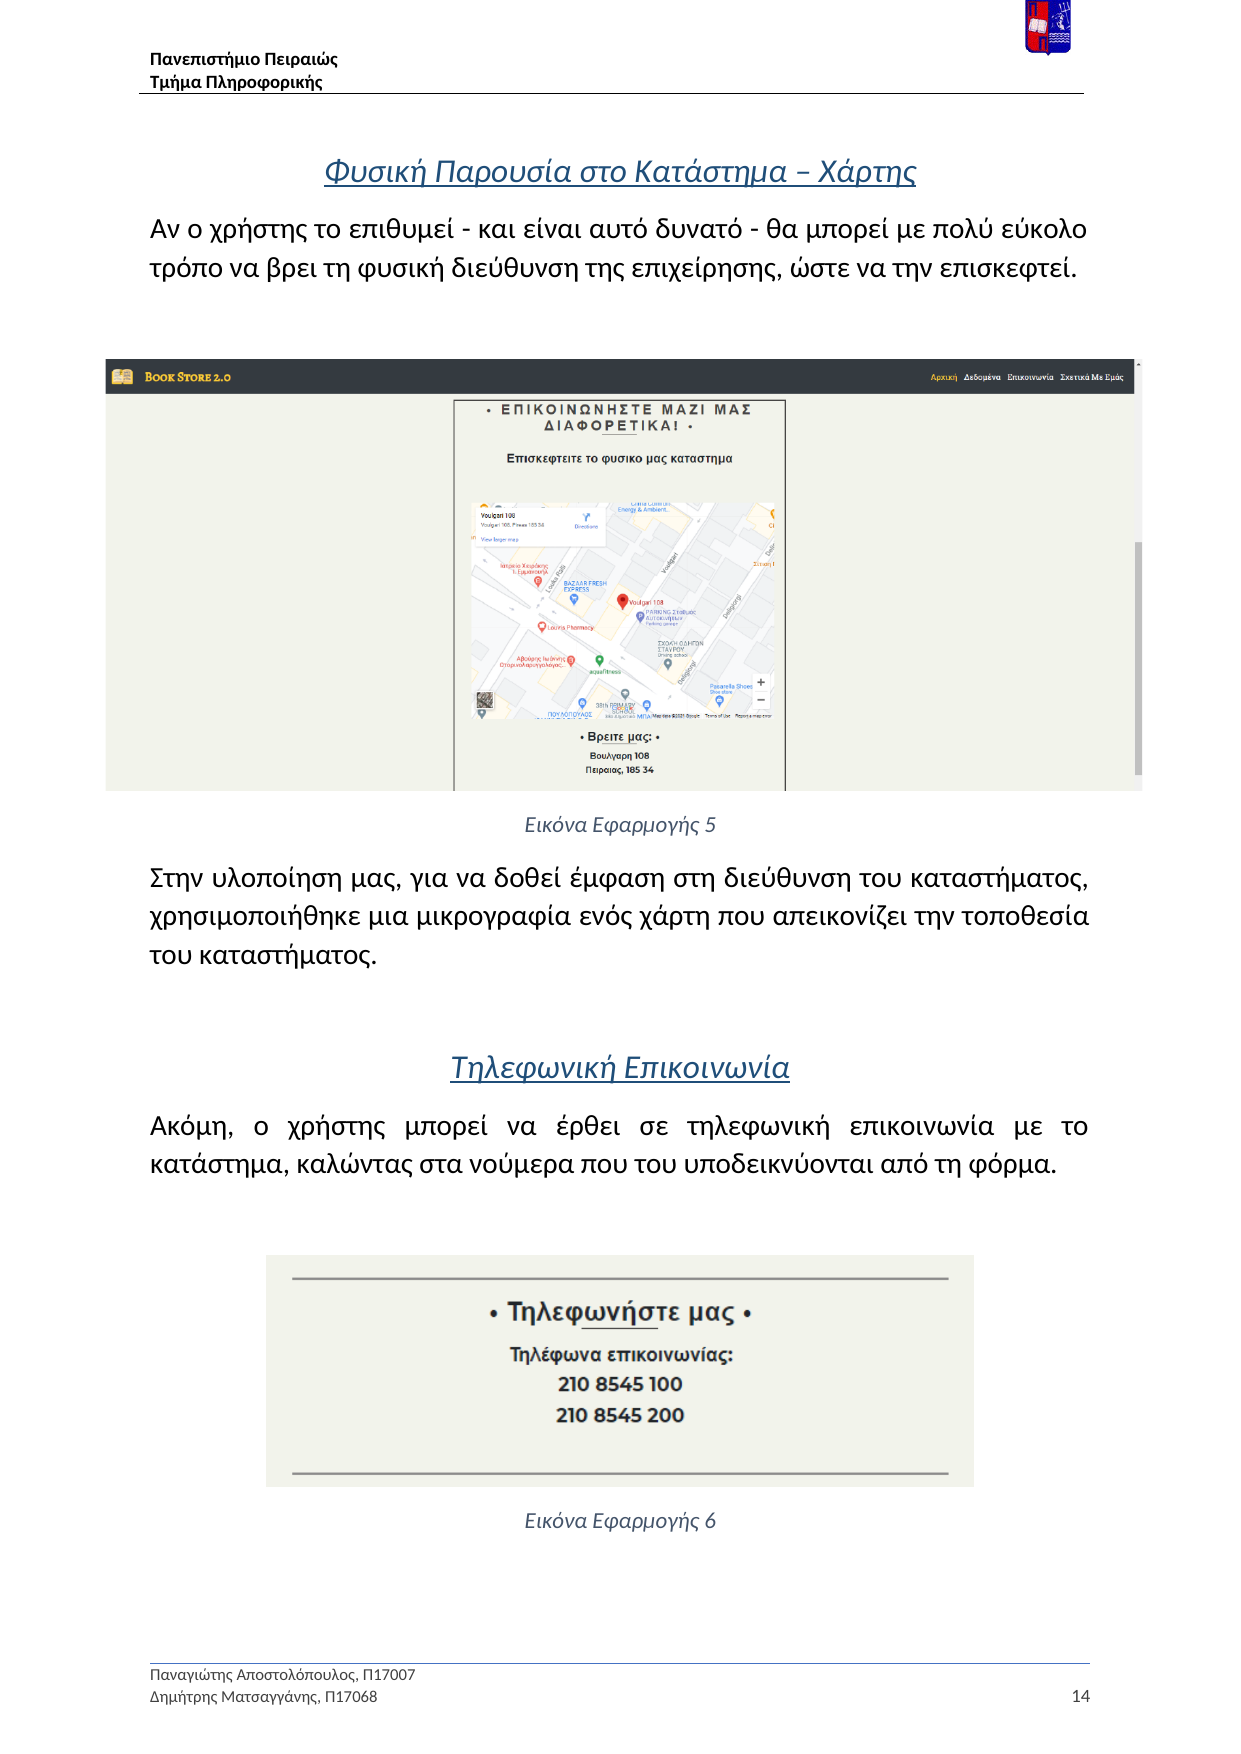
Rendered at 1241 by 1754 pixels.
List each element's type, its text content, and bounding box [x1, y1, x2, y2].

text Εικόνα Εφαρμογής 5 [150, 810, 1090, 838]
text Ακόμη, ο χρήστης μπορεί να έρθει σε τηλεφωνική επικοινωνία με το κατάστημα, καλώντας στα νούμερα που του υποδεικνύονται από τη φόρμα. [150, 1107, 1090, 1181]
picture [266, 1255, 974, 1487]
picture [105, 359, 1143, 791]
text Εικόνα Εφαρμογής 6 [150, 1506, 1090, 1534]
subtitle Φυσική Παρουσία στο Κατάστημα – Χάρτης [150, 150, 1090, 191]
picture [1025, 0, 1071, 56]
subtitle Τηλεφωνική Επικοινωνία [150, 1046, 1090, 1087]
text Αν ο χρήστης το επιθυμεί - και είναι αυτό δυνατό - θα μπορεί με πολύ εύκολο τρόπο να βρει τη φυσική διεύθυνση της επιχείρησης, ώστε να την επισκεφτεί. [150, 211, 1090, 285]
text Στην υλοποίηση μας, για να δοθεί έμφαση στη διεύθυνση του καταστήματος, χρησιμοποιήθηκε μια μικρογραφία ενός χάρτη που απεικονίζει την τοποθεσία του καταστήματος. [150, 859, 1090, 971]
